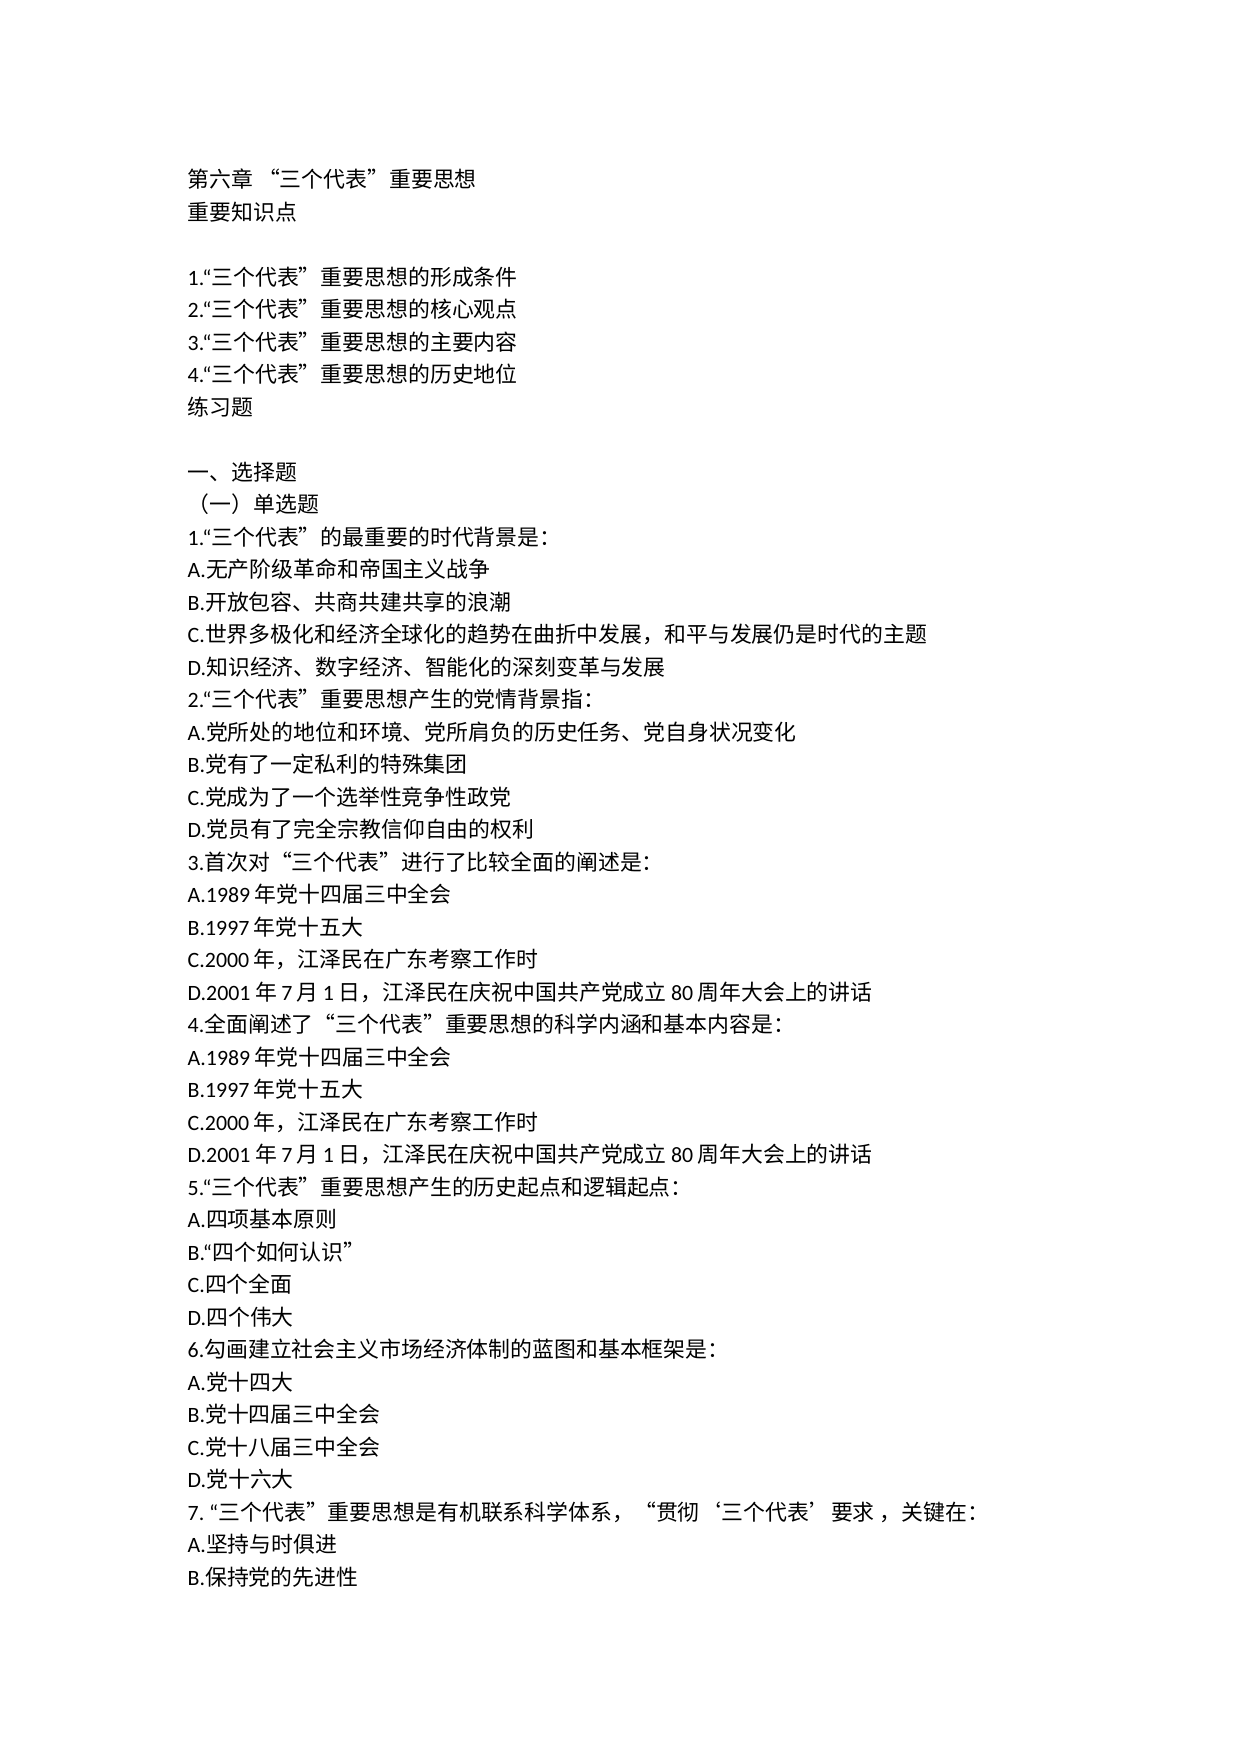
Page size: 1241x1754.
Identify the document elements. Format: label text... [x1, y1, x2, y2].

text B.保持党的先进性 [187, 1559, 1053, 1592]
text C.党十八届三中全会 [187, 1429, 1053, 1462]
text A.无产阶级革命和帝国主义战争 [187, 552, 1053, 584]
text B.1997年党十五大 [187, 909, 1053, 942]
text D.2001年7月1日，江泽民在庆祝中国共产党成立80周年大会上的讲话 [187, 974, 1053, 1007]
text A.1989年党十四届三中全会 [187, 877, 1053, 909]
text C.四个全面 [187, 1267, 1053, 1299]
text D.党员有了完全宗教信仰自由的权利 [187, 812, 1053, 844]
text C.党成为了一个选举性竞争性政党 [187, 779, 1053, 812]
text D.党十六大 [187, 1462, 1053, 1494]
text C.2000年，江泽民在广东考察工作时 [187, 942, 1053, 974]
text A.党十四大 [187, 1364, 1053, 1397]
text 7. “三个代表”重要思想是有机联系科学体系，“贯彻‘三个代表’要求 ，关键在： [187, 1494, 1053, 1527]
text B.1997年党十五大 [187, 1072, 1053, 1104]
text A.党所处的地位和环境、党所肩负的历史任务、党自身状况变化 [187, 714, 1053, 747]
text 1.“三个代表”重要思想的形成条件 [187, 259, 1053, 292]
text 练习题 [187, 389, 1053, 422]
text 一、选择题 [187, 454, 1053, 487]
text 2.“三个代表”重要思想的核心观点 [187, 292, 1053, 324]
text 1.“三个代表”的最重要的时代背景是： [187, 519, 1053, 552]
text 重要知识点 [187, 194, 1053, 227]
text 第六章 “三个代表”重要思想 [187, 162, 1053, 194]
text 3.首次对“三个代表”进行了比较全面的阐述是： [187, 844, 1053, 877]
text B.“四个如何认识” [187, 1234, 1053, 1267]
text 6.勾画建立社会主义市场经济体制的蓝图和基本框架是： [187, 1332, 1053, 1364]
text A.坚持与时俱进 [187, 1527, 1053, 1559]
text 5.“三个代表”重要思想产生的历史起点和逻辑起点： [187, 1169, 1053, 1202]
text B.党有了一定私利的特殊集团 [187, 747, 1053, 779]
text 2.“三个代表”重要思想产生的党情背景指： [187, 682, 1053, 714]
text C.2000年，江泽民在广东考察工作时 [187, 1104, 1053, 1137]
text D.知识经济、数字经济、智能化的深刻变革与发展 [187, 649, 1053, 682]
text D.2001年7月1日，江泽民在庆祝中国共产党成立80周年大会上的讲话 [187, 1137, 1053, 1169]
text C.世界多极化和经济全球化的趋势在曲折中发展，和平与发展仍是时代的主题 [187, 617, 1053, 649]
text D.四个伟大 [187, 1299, 1053, 1332]
text 3.“三个代表”重要思想的主要内容 [187, 324, 1053, 357]
text A.1989年党十四届三中全会 [187, 1039, 1053, 1072]
text B.党十四届三中全会 [187, 1397, 1053, 1429]
text 4.“三个代表”重要思想的历史地位 [187, 357, 1053, 389]
text B.开放包容、共商共建共享的浪潮 [187, 584, 1053, 617]
text 4.全面阐述了“三个代表”重要思想的科学内涵和基本内容是： [187, 1007, 1053, 1039]
text （一）单选题 [187, 487, 1053, 519]
text A.四项基本原则 [187, 1202, 1053, 1234]
